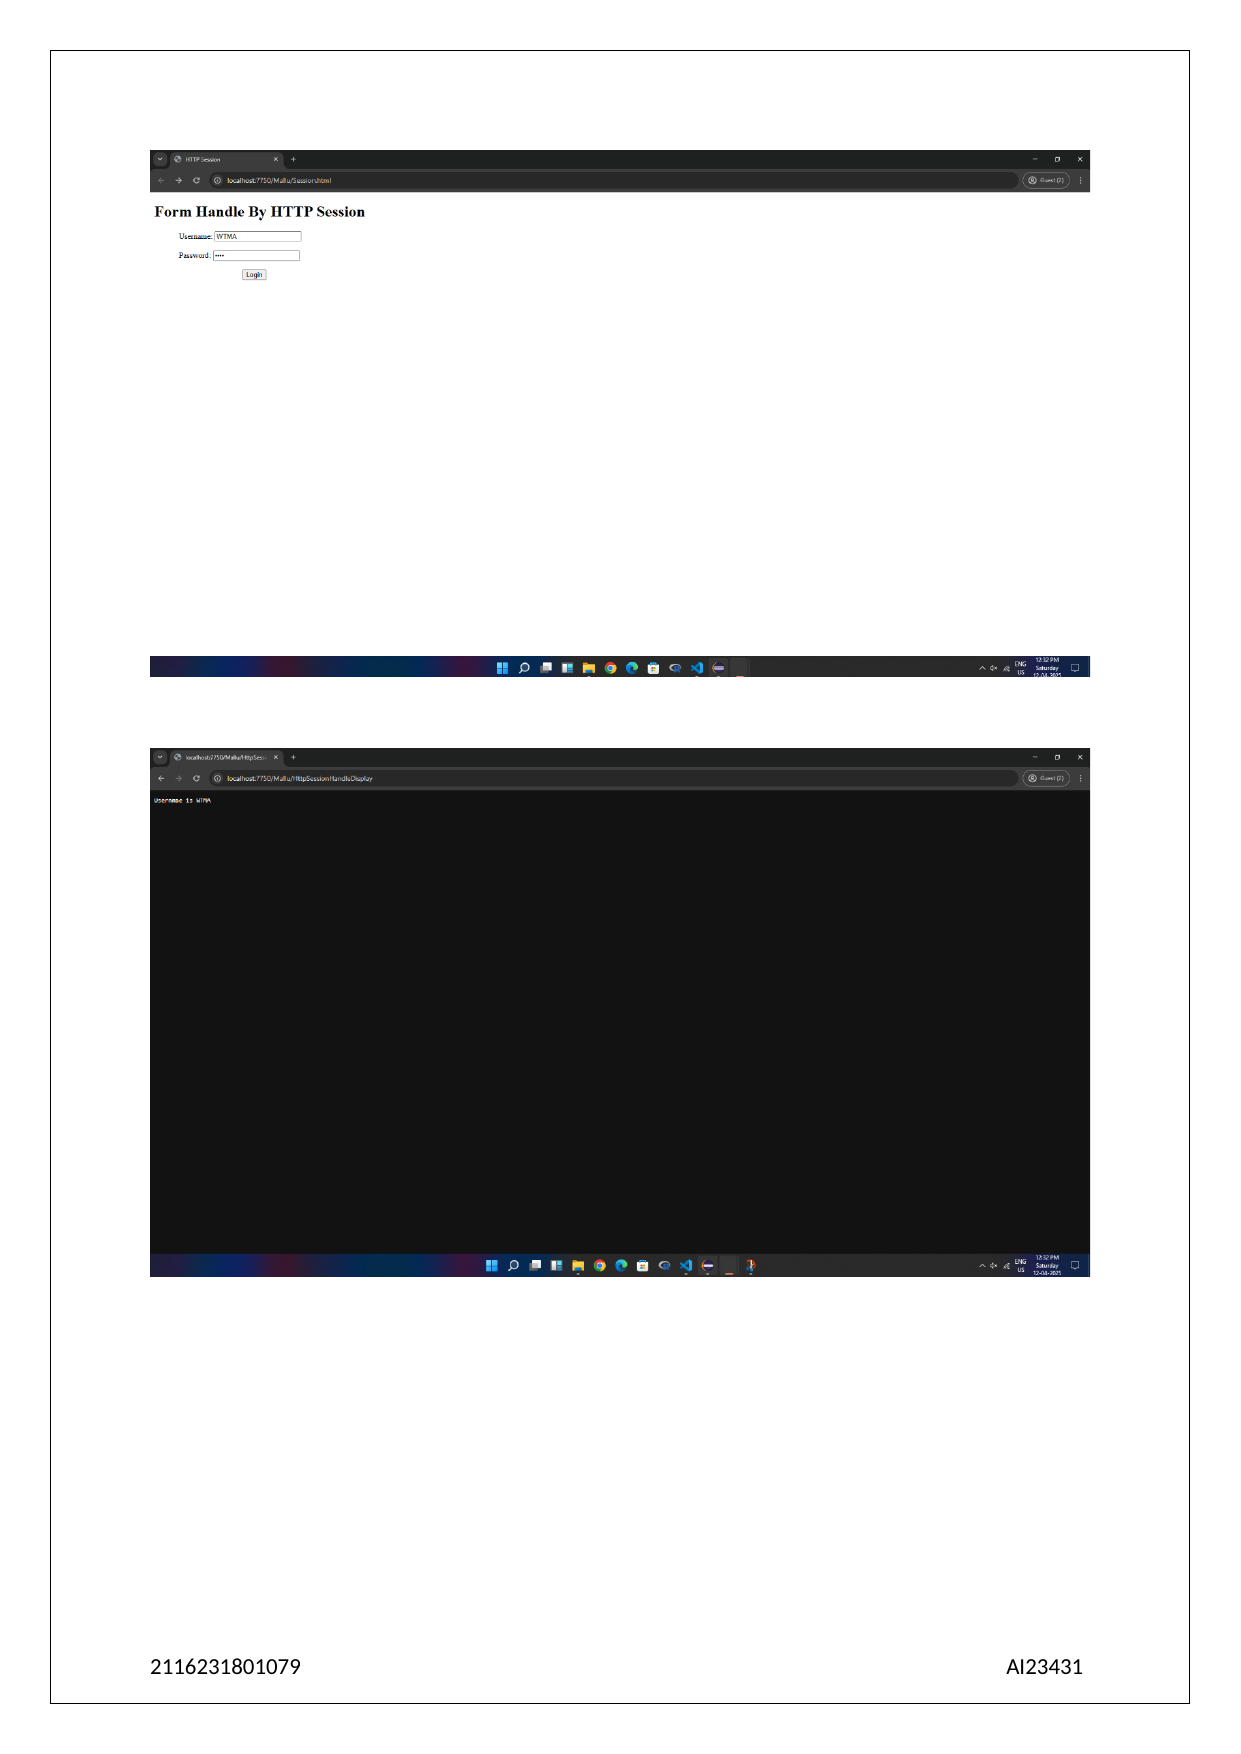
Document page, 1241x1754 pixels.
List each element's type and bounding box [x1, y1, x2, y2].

picture [150, 150, 1091, 677]
picture [150, 748, 1091, 1277]
